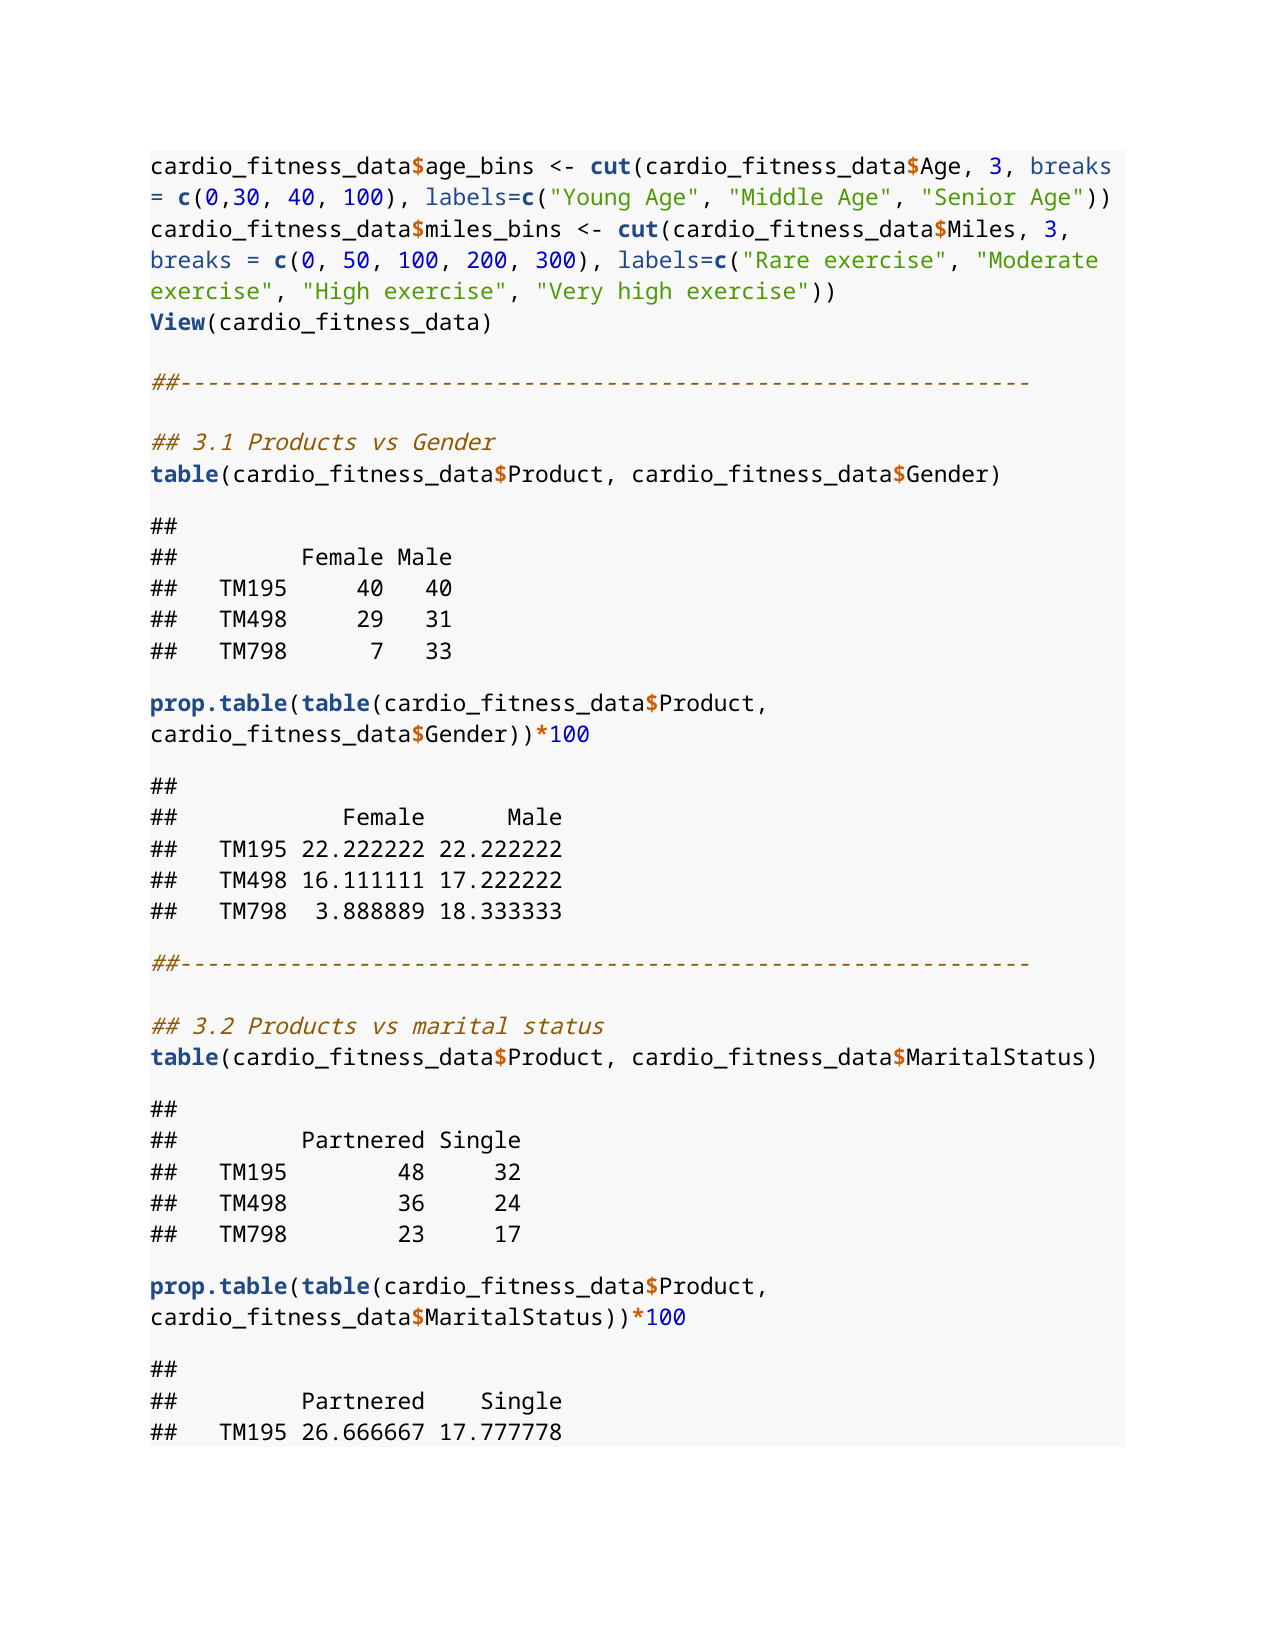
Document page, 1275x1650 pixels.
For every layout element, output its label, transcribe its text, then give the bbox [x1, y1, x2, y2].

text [150, 1353, 1125, 1447]
text ##-------------------------------------------------------------- ## 3.2 Products vs marital status table(cardio_fitness_data$Product, cardio_fitness_data$MaritalStatus) [150, 947, 1125, 1072]
text prop.table(table(cardio_fitness_data$Product, cardio_fitness_data$Gender))*100 [590, 687, 1125, 749]
text prop.table(table(cardio_fitness_data$Product, cardio_fitness_data$MaritalStatus))*100 [686, 1270, 1125, 1332]
text ## ## Female Male ## TM195 40 40 ## TM498 29 31 ## TM798 7 33 [150, 509, 1125, 666]
text ## ## Female Male ## TM195 22.222222 22.222222 ## TM498 16.111111 17.222222 ## TM798 3.888889 18.333333 [150, 770, 1125, 926]
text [150, 150, 1125, 489]
text ## ## Partnered Single ## TM195 48 32 ## TM498 36 24 ## TM798 23 17 [150, 1093, 1125, 1249]
